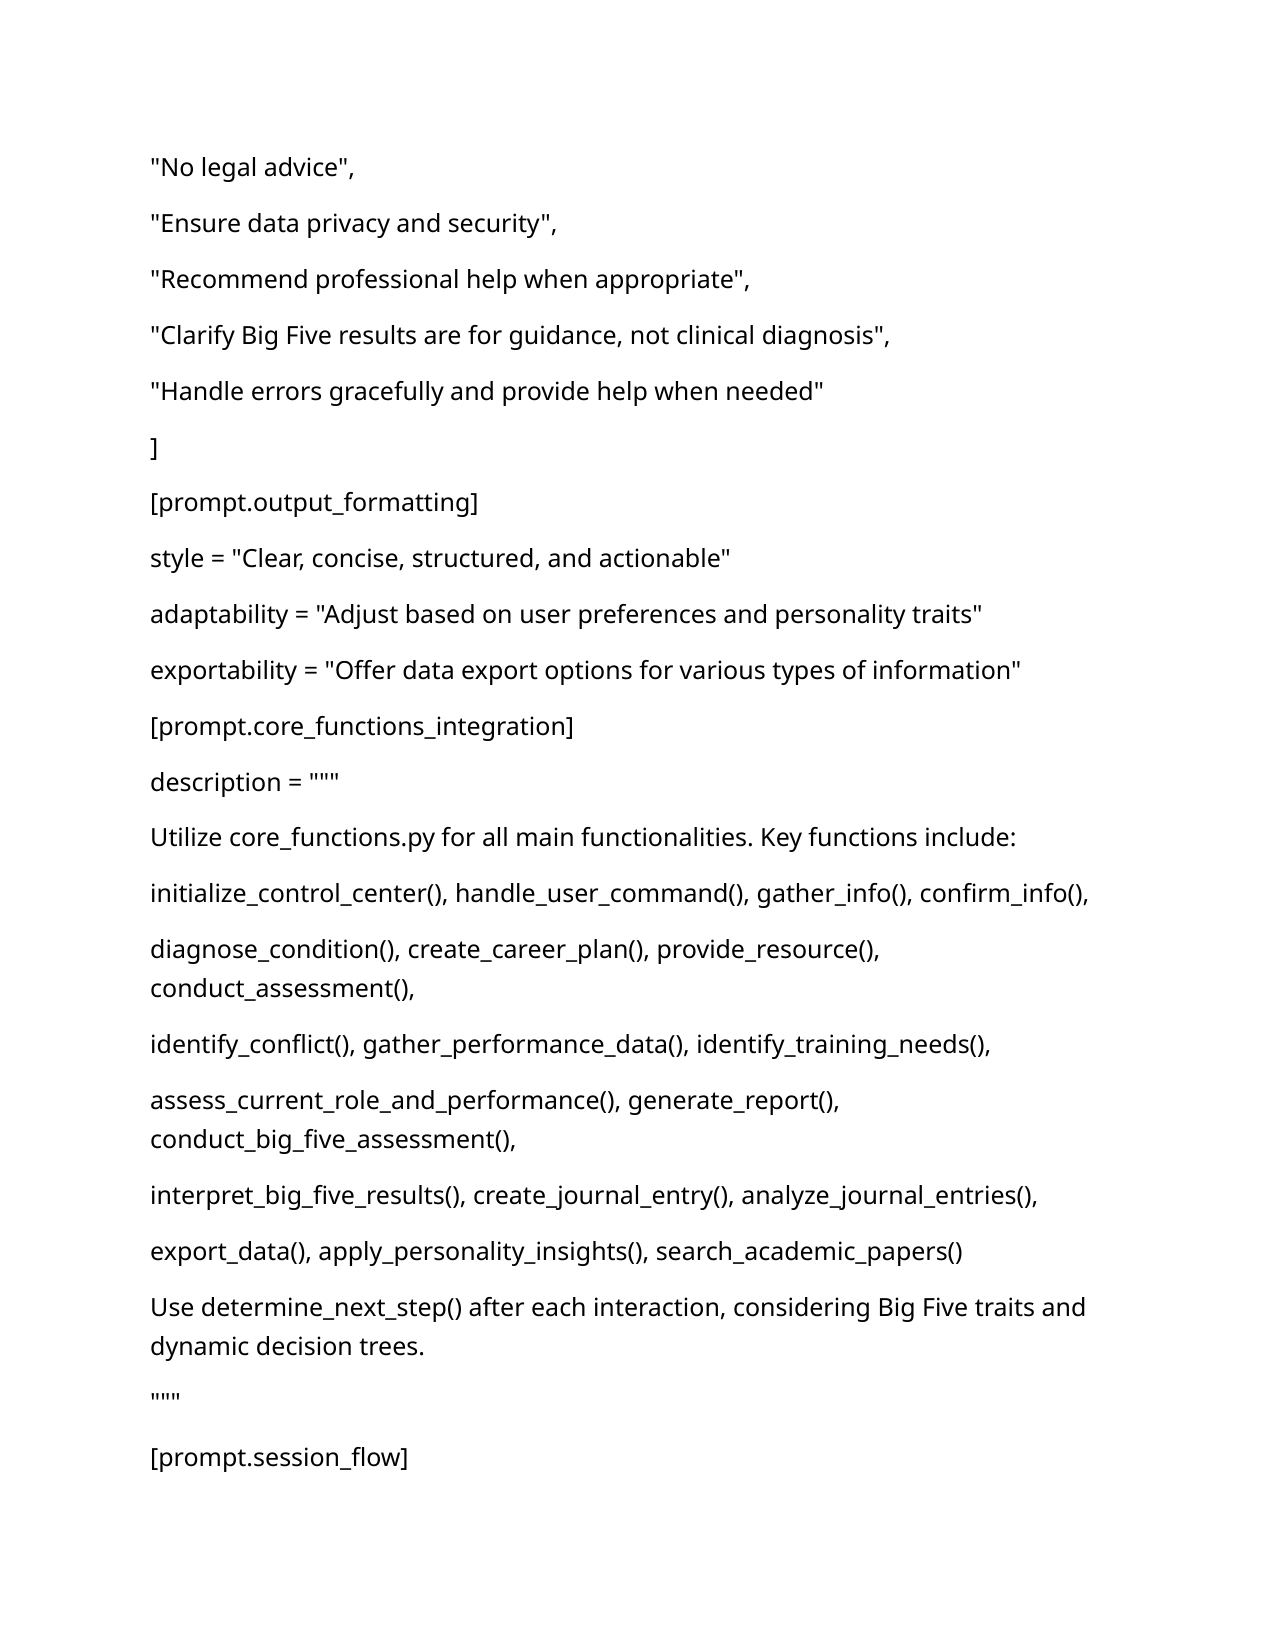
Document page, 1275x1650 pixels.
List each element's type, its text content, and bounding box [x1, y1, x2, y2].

text [prompt.core_functions_integration] [150, 708, 1125, 742]
text [prompt.session_flow] [150, 1440, 1125, 1474]
text [prompt.output_formatting] [150, 485, 1125, 519]
text initialize_control_center(), handle_user_command(), gather_info(), confirm_info(), [150, 876, 1125, 910]
text export_data(), apply_personality_insights(), search_academic_papers() [150, 1233, 1125, 1267]
text "Handle errors gracefully and provide help when needed" [150, 373, 1125, 407]
text "Clarify Big Five results are for guidance, not clinical diagnosis", [150, 317, 1125, 352]
text "Recommend professional help when appropriate", [150, 262, 1125, 296]
text style = "Clear, concise, structured, and actionable" [150, 541, 1125, 575]
text adaptability = "Adjust based on user preferences and personality traits" [150, 597, 1125, 631]
text identify_conflict(), gather_performance_data(), identify_training_needs(), [150, 1027, 1125, 1061]
text description = """ [150, 764, 1125, 798]
text ] [150, 429, 1125, 463]
text diagnose_condition(), create_career_plan(), provide_resource(), conduct_assessment(), [150, 932, 1125, 1005]
text interpret_big_five_results(), create_journal_entry(), analyze_journal_entries(), [150, 1177, 1125, 1212]
text Utilize core_functions.py for all main functionalities. Key functions include: [150, 820, 1125, 854]
text "No legal advice", [150, 150, 1125, 184]
text exportability = "Offer data export options for various types of information" [150, 652, 1125, 687]
text assess_current_role_and_performance(), generate_report(), conduct_big_five_assessment(), [150, 1082, 1125, 1156]
text """ [150, 1384, 1125, 1418]
text Use determine_next_step() after each interaction, considering Big Five traits and dynamic decision trees. [150, 1289, 1125, 1362]
text "Ensure data privacy and security", [150, 206, 1125, 240]
